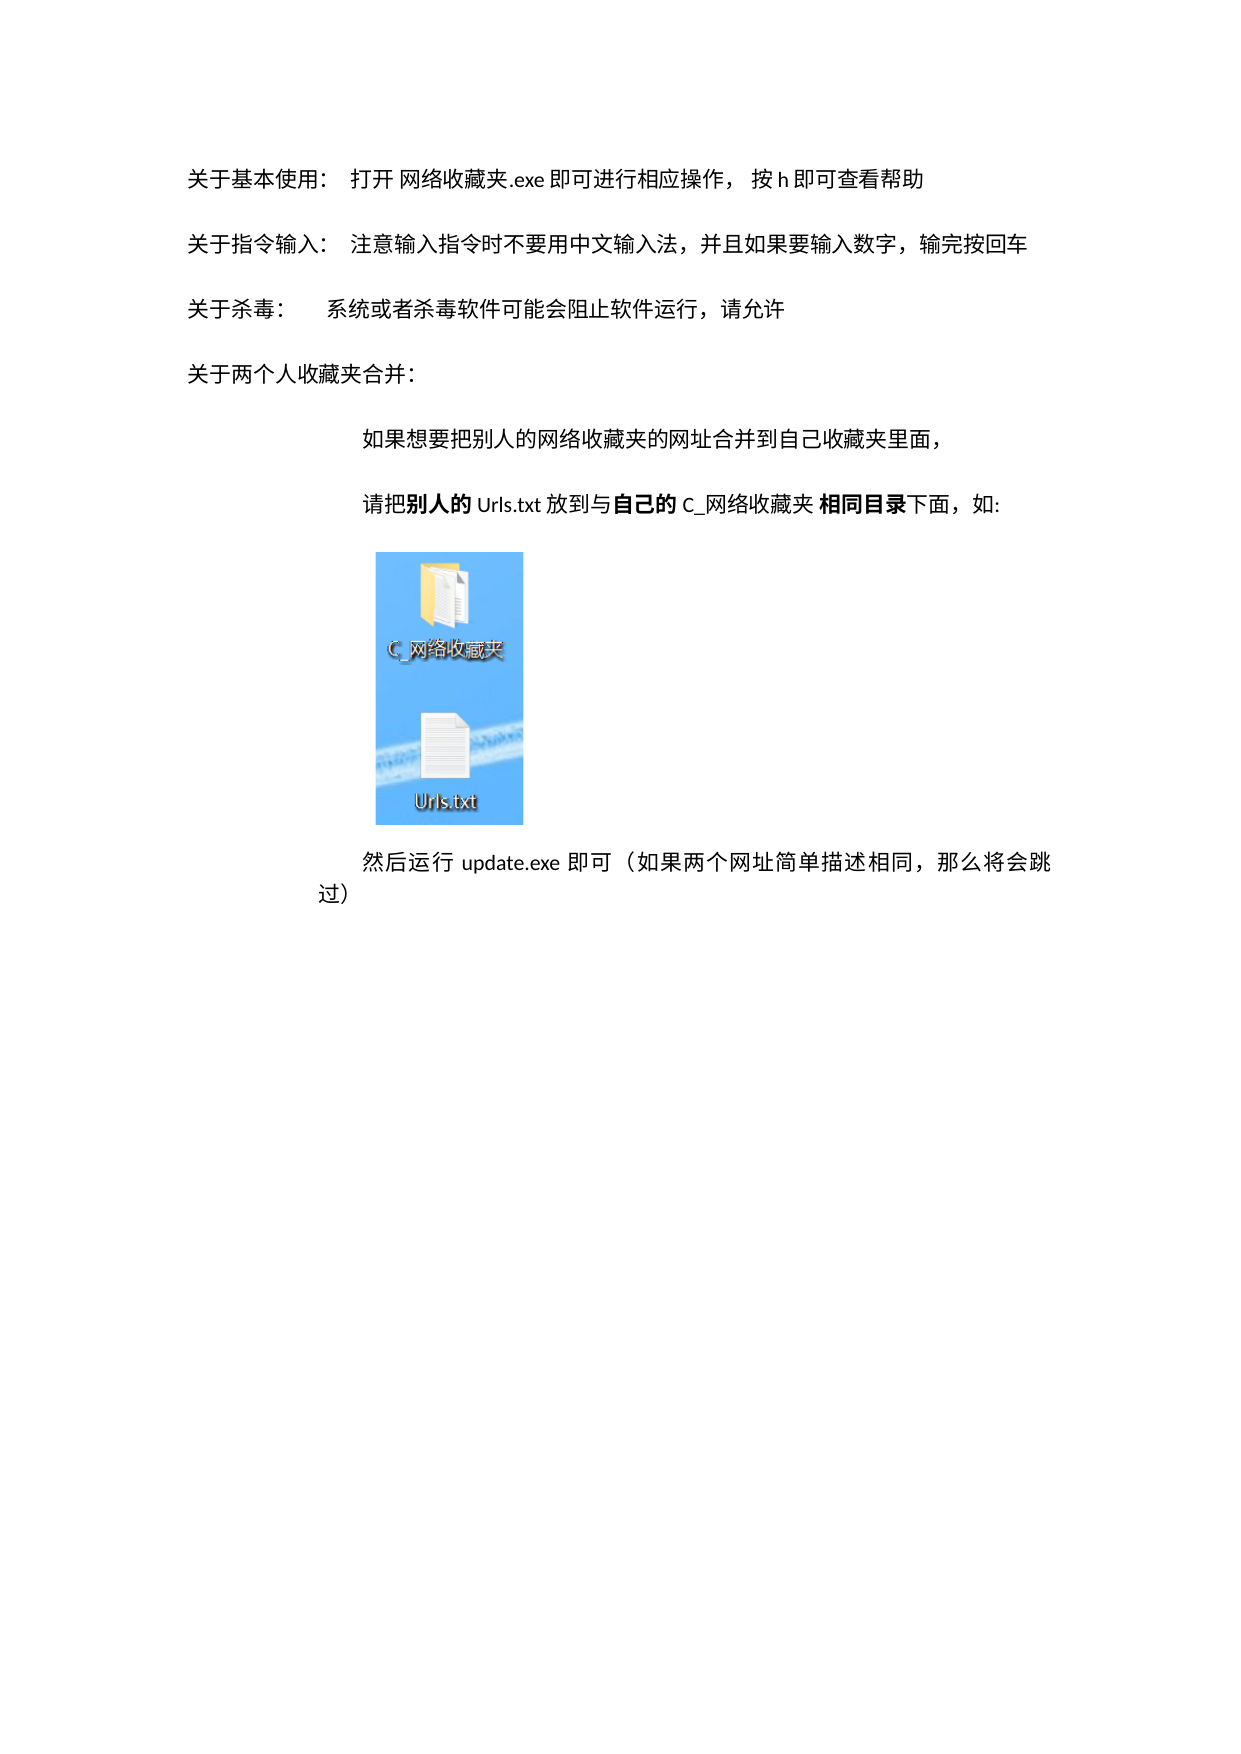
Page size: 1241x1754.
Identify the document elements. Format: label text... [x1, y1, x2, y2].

text 关于杀毒： 系统或者杀毒软件可能会阻止软件运行，请允许 [187, 292, 1053, 324]
text 关于指令输入： 注意输入指令时不要用中文输入法，并且如果要输入数字，输完按回车 [187, 227, 1053, 259]
text 然后运行 update.exe 即可（如果两个网址简单描述相同，那么将会跳过） [319, 844, 1053, 909]
text 关于两个人收藏夹合并： [187, 357, 1053, 389]
text 如果想要把别人的网络收藏夹的网址合并到自己收藏夹里面， [319, 422, 1053, 454]
text 请把别人的 Urls.txt 放到与自己的 C_网络收藏夹 相同目录下面，如: [319, 487, 1053, 519]
text 关于基本使用： 打开 网络收藏夹.exe 即可进行相应操作， 按h即可查看帮助 [187, 162, 1053, 194]
picture [375, 552, 524, 825]
